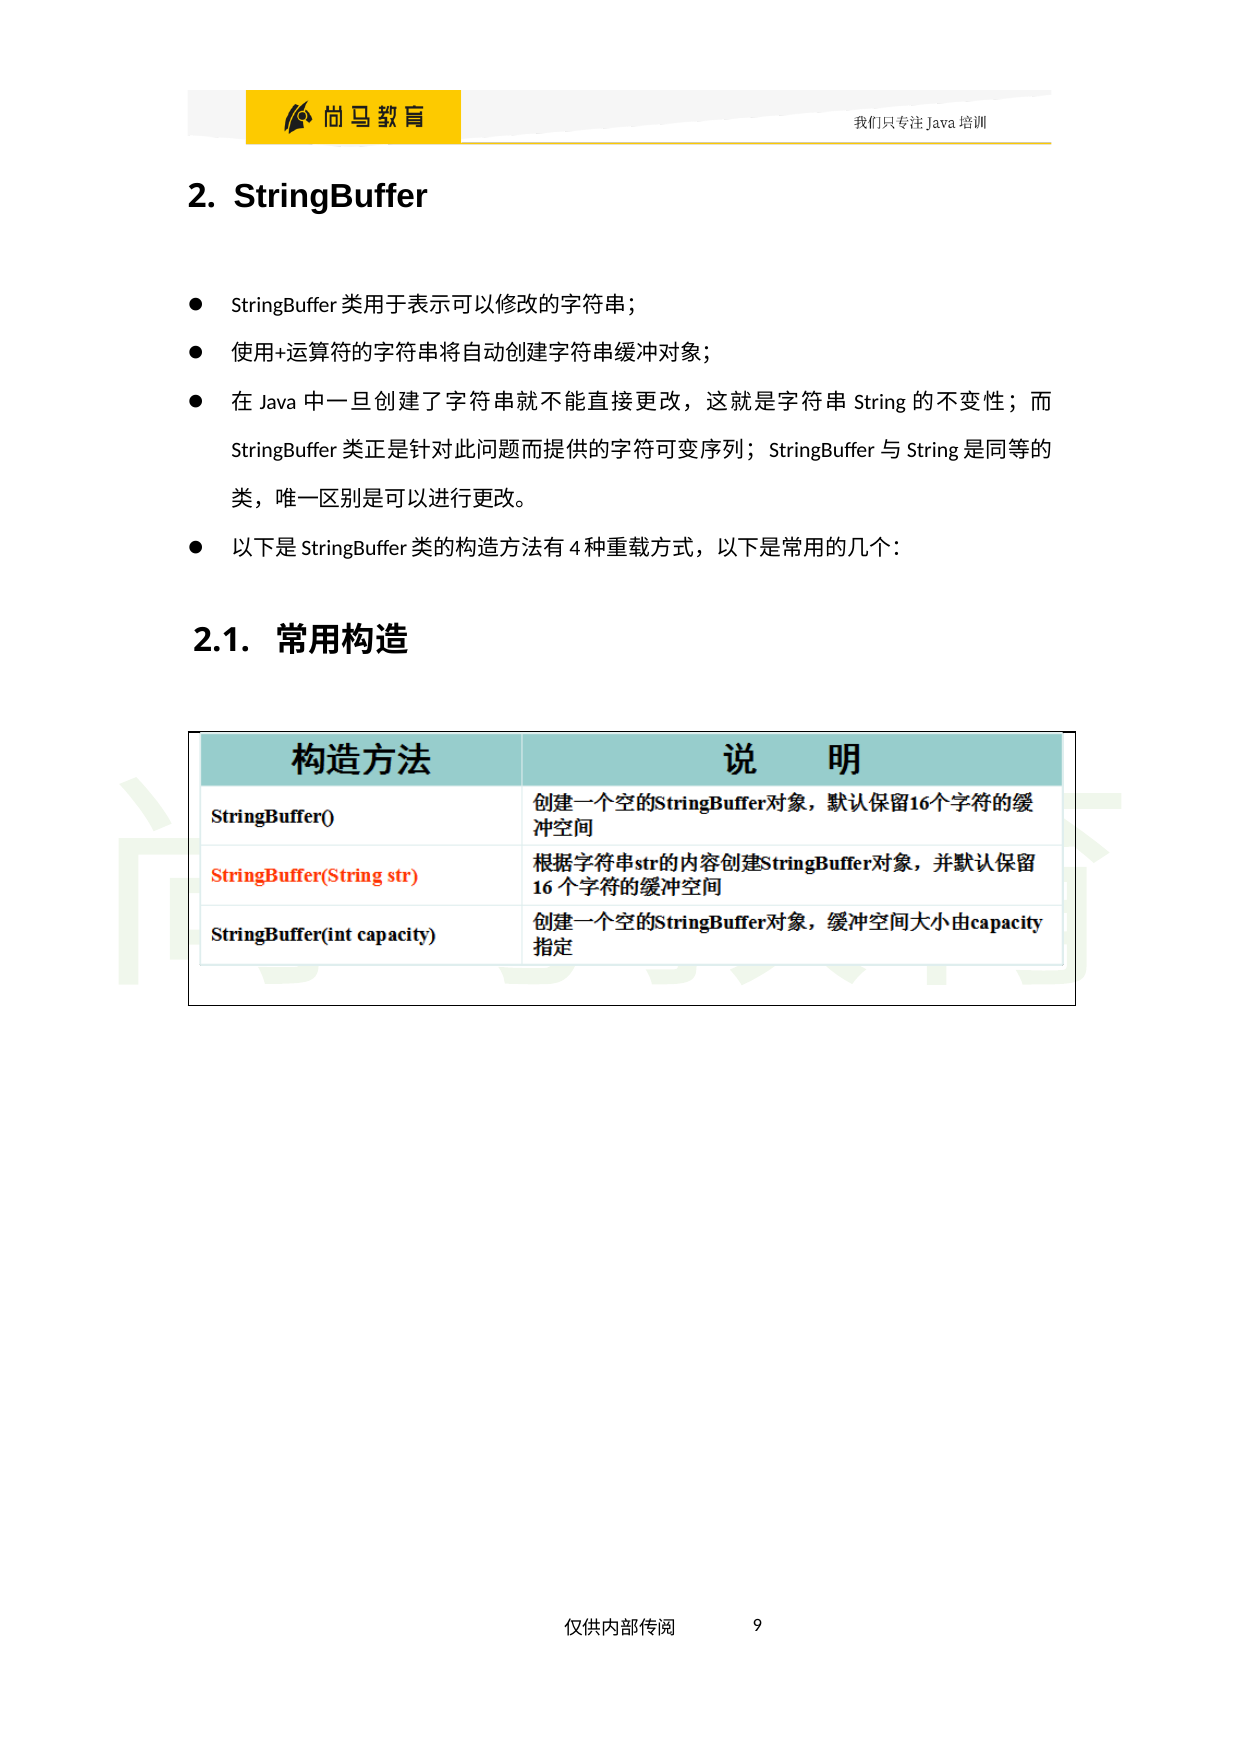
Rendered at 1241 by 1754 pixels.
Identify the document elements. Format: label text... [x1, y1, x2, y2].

list StringBuffer类用于表示可以修改的字符串； [187, 287, 1053, 319]
list 在Java中一旦创建了字符串就不能直接更改，这就是字符串String的不变性；而StringBuffer类正是针对此问题而提供的字符可变序列；StringBuffer与String是同等的类，唯一区别是可以进行更改。 [187, 383, 1053, 513]
subtitle StringBuffer [187, 162, 1053, 227]
list 以下是StringBuffer类的构造方法有4种重载方式，以下是常用的几个： [187, 529, 1053, 562]
picture [199, 732, 1064, 966]
subtitle 常用构造 [193, 604, 1053, 669]
table_header [189, 733, 1075, 1005]
list 使用+运算符的字符串将自动创建字符串缓冲对象； [187, 335, 1053, 367]
picture [187, 90, 1052, 147]
